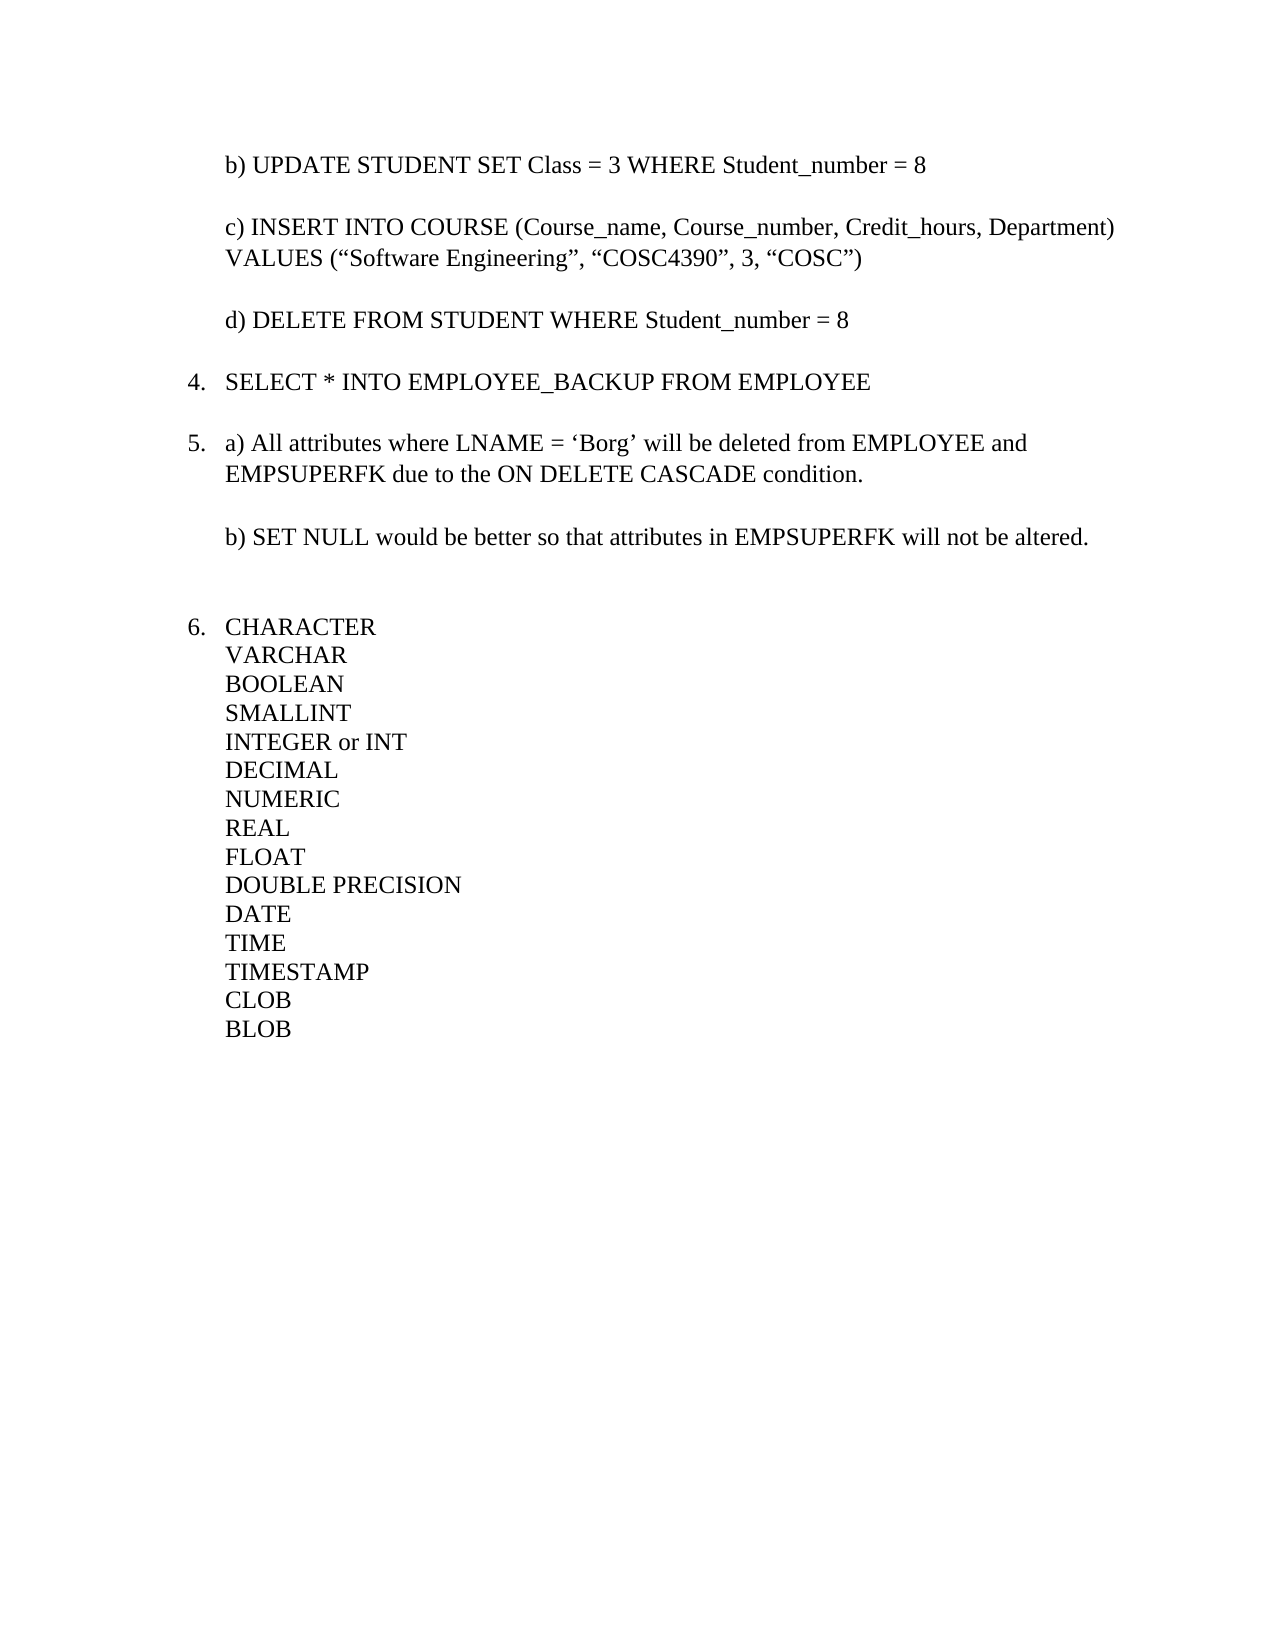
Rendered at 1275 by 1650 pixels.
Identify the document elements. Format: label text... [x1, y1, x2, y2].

list CHARACTER VARCHAR BOOLEAN SMALLINT INTEGER or INT DECIMAL NUMERIC REAL FLOAT DOUBLE PRECISION DATE TIME TIMESTAMP CLOB BLOB [187, 612, 1125, 1043]
list b) UPDATE STUDENT SET Class = 3 WHERE Student_number = 8 c) INSERT INTO COURSE (Course_name, Course_number, Credit_hours, Department) VALUES (“Software Engineering”, “COSC4390”, 3, “COSC”) d) DELETE FROM STUDENT WHERE Student_number = 8 [225, 150, 1125, 334]
list a) All attributes where LNAME = ‘Borg’ will be deleted from EMPLOYEE and EMPSUPERFK due to the ON DELETE CASCADE condition. b) SET NULL would be better so that attributes in EMPSUPERFK will not be altered. [187, 428, 1125, 581]
list SELECT * INTO EMPLOYEE_BACKUP FROM EMPLOYEE [187, 367, 1125, 426]
